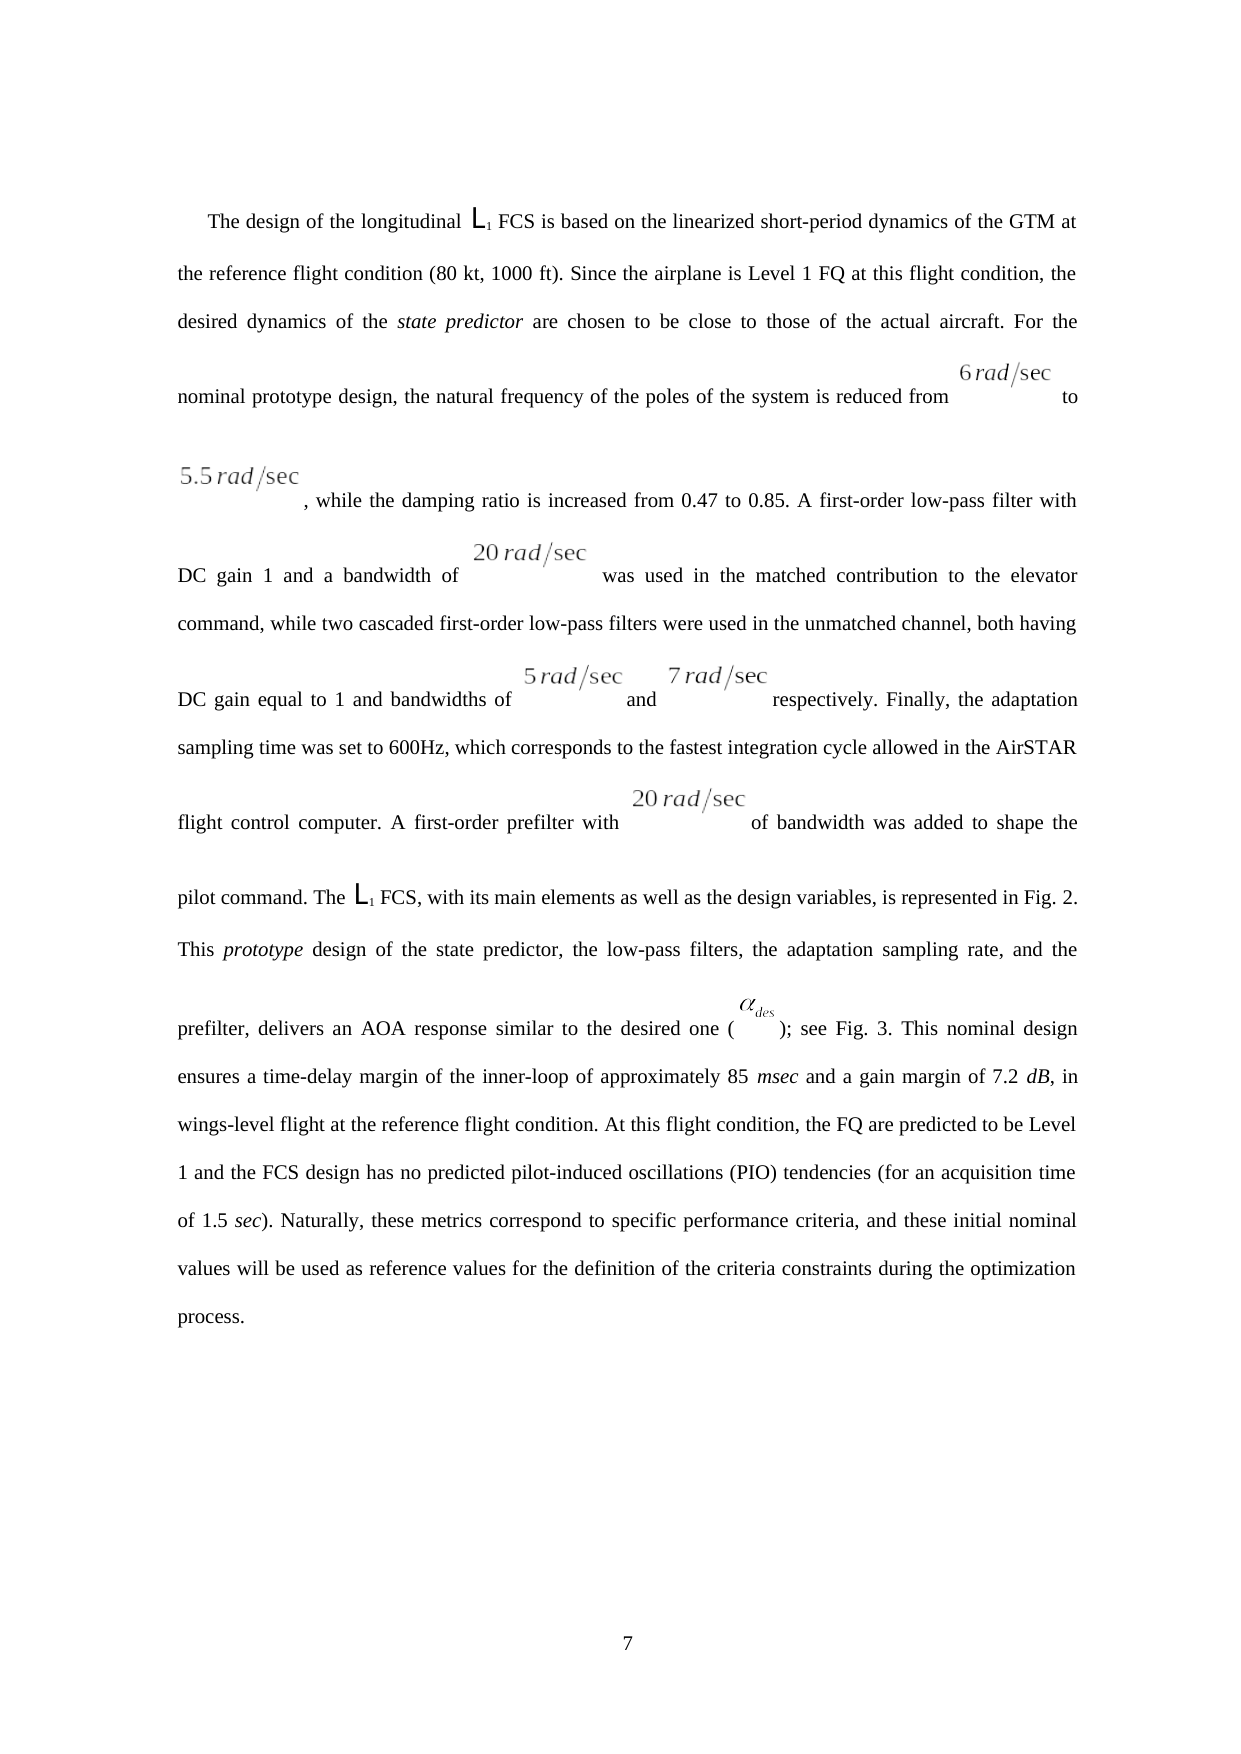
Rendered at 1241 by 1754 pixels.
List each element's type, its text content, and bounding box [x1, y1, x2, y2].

text The design of the longitudinal L1 FCS is based on the linearized short-period dynamics of the GTM at the reference flight condition (80 kt, 1000 ft). Since the airplane is Level 1 FQ at this flight condition, the desired dynamics of the state predictor are chosen to be close to those of the actual aircraft. For the nominal prototype design, the natural frequency of the poles of the system is reduced from to , while the damping ratio is increased from 0.47 to 0.85. A first-order low-pass filter with DC gain 1 and a bandwidth of was used in the matched contribution to the elevator command, while two cascaded first-order low-pass filters were used in the unmatched channel, both having DC gain equal to 1 and bandwidths of and respectively. Finally, the adaptation sampling time was set to 600Hz, which corresponds to the fastest integration cycle allowed in the AirSTAR flight control computer. A first-order prefilter with of bandwidth was added to shape the pilot command. The L1 FCS, with its main elements as well as the design variables, is represented in Fig. 2. This prototype design of the state predictor, the low-pass filters, the adaptation sampling rate, and the prefilter, delivers an AOA response similar to the desired one (); see Fig. 3. This nominal design ensures a time-delay margin of the inner-loop of approximately 85 msec and a gain margin of 7.2 dB, in wings-level flight at the reference flight condition. At this flight condition, the FQ are predicted to be Level 1 and the FCS design has no predicted pilot-induced oscillations (PIO) tendencies (for an acquisition time of 1.5 sec). Naturally, these metrics correspond to specific performance criteria, and these initial nominal values will be used as reference values for the definition of the criteria constraints during the optimization process. [177, 197, 1078, 1328]
